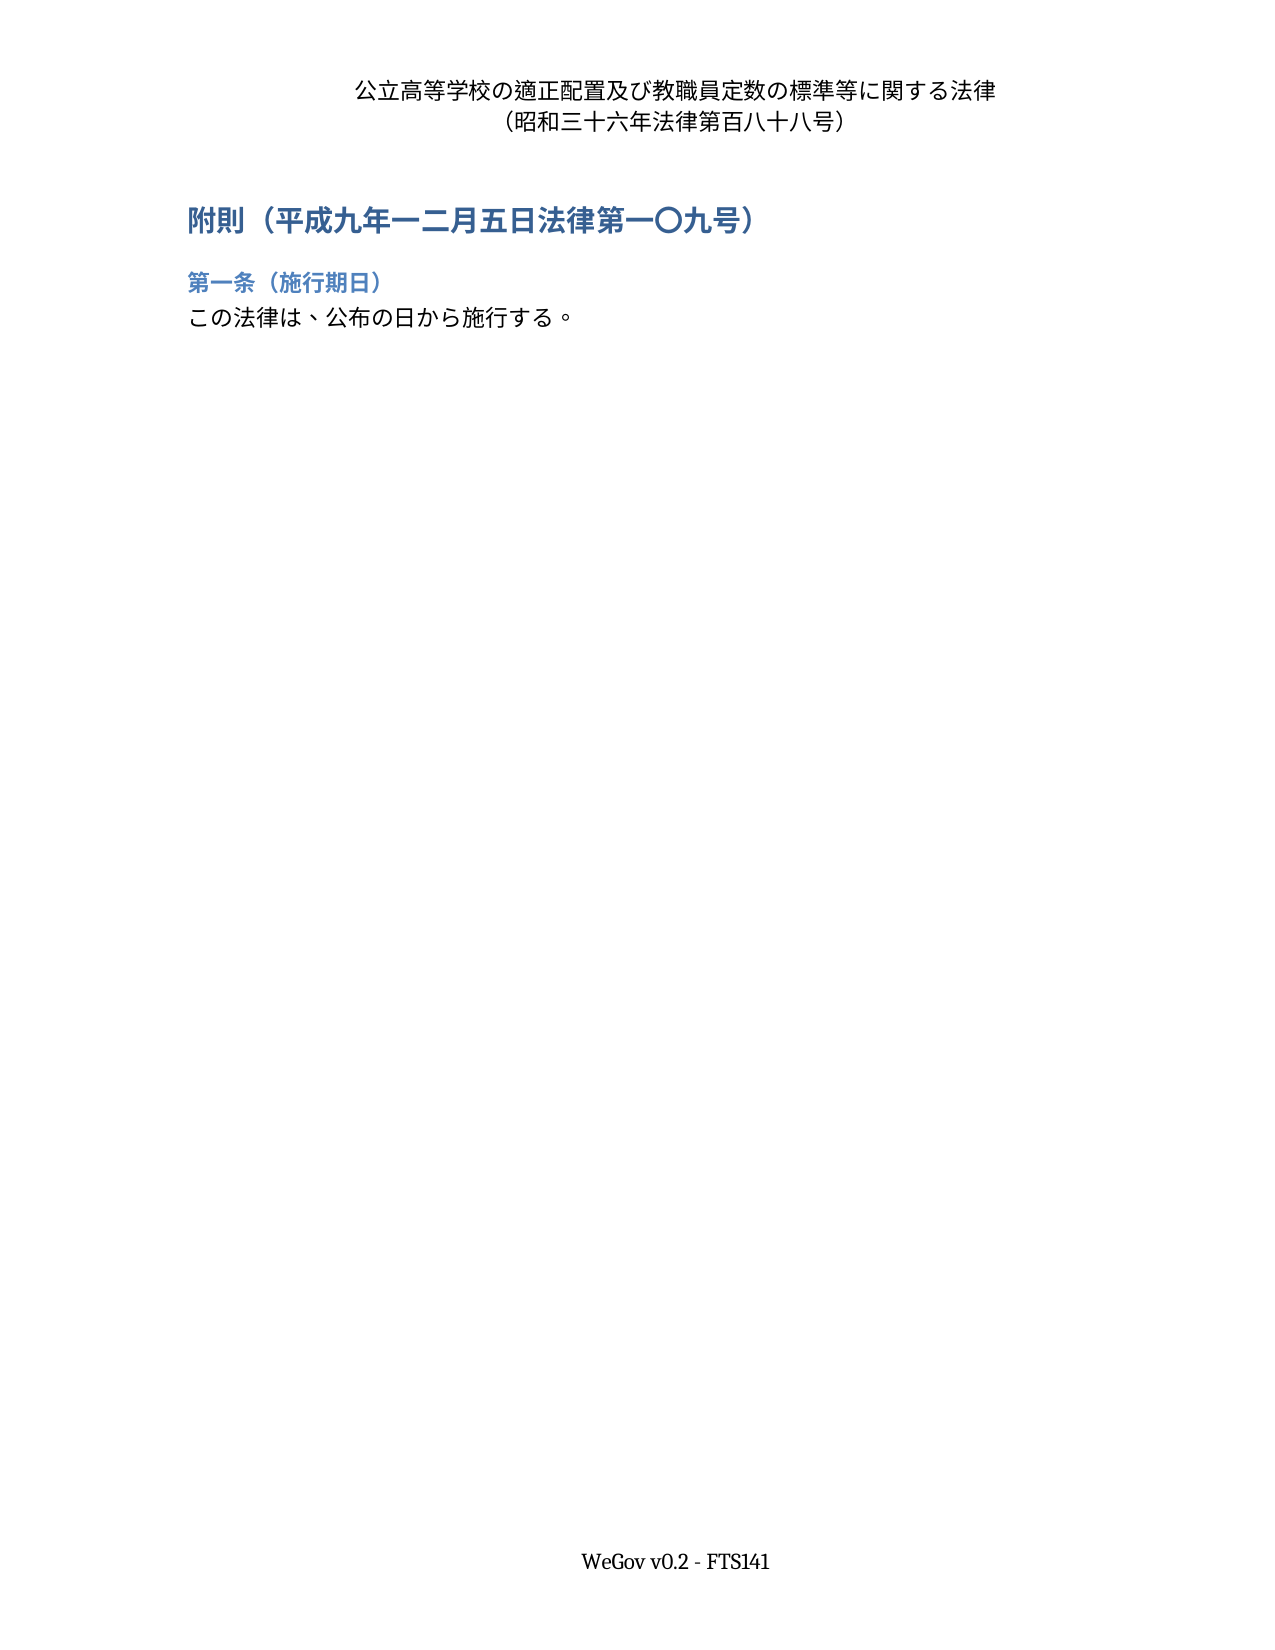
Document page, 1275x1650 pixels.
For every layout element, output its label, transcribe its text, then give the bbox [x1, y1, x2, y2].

text この法律は、公布の日から施行する。 [187, 302, 1087, 334]
subtitle 附則（平成九年一二月五日法律第一〇九号） [187, 200, 1087, 240]
subtitle 第一条（施行期日） [187, 266, 1087, 298]
